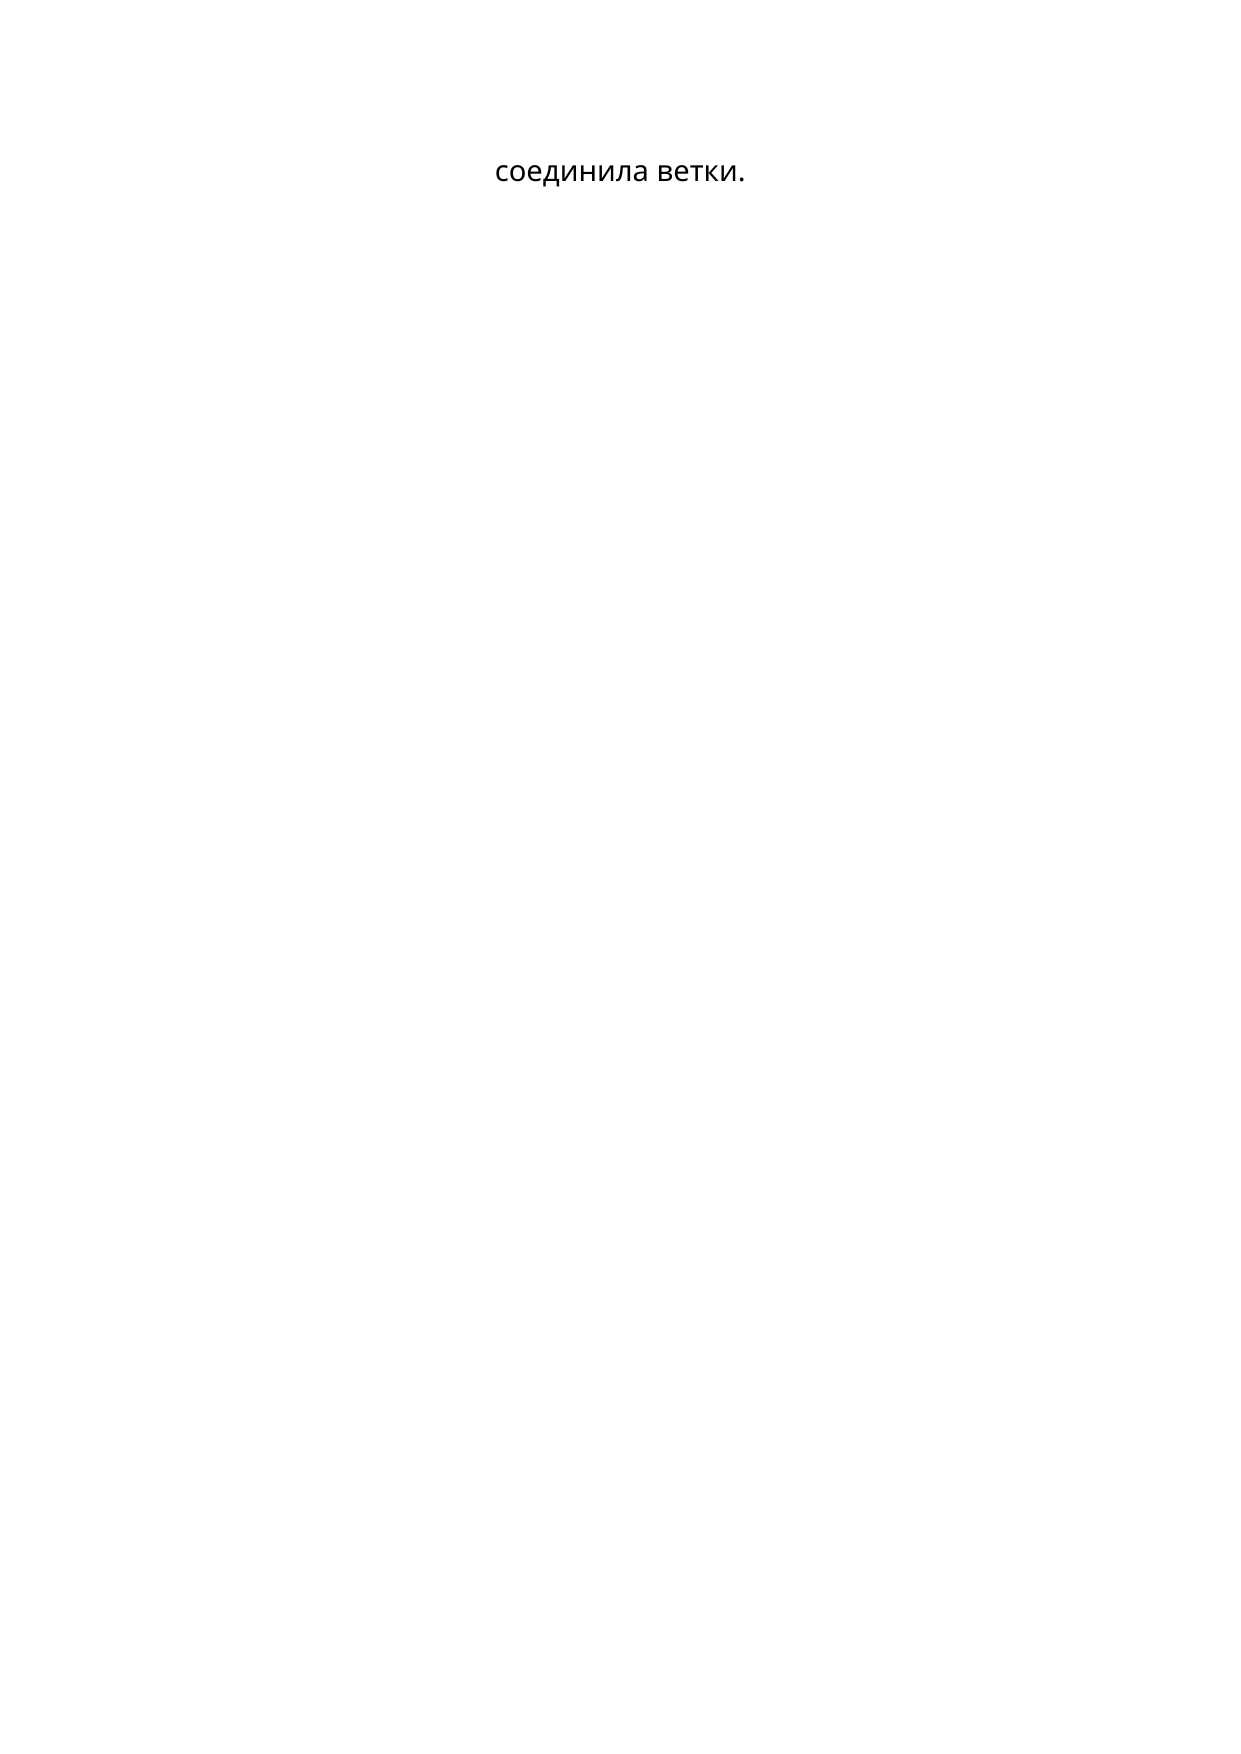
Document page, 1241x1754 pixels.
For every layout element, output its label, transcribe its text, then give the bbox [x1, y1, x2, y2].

text соединила ветки. [187, 150, 1053, 190]
